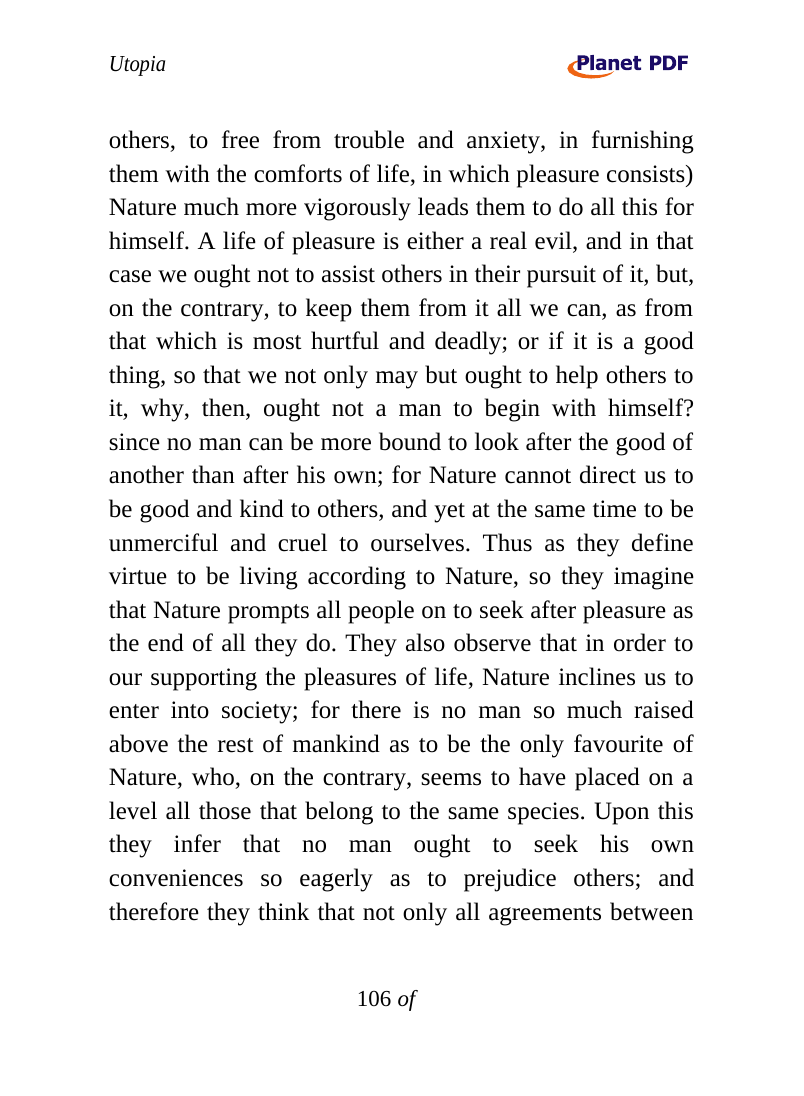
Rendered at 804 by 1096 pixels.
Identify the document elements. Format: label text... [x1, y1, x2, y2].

text others, to free from trouble and anxiety, in furnishing them with the comforts of life, in which pleasure consists) Nature much more vigorously leads them to do all this for himself. A life of pleasure is either a real evil, and in that case we ought not to assist others in their pursuit of it, but, on the contrary, to keep them from it all we can, as from that which is most hurtful and deadly; or if it is a good thing, so that we not only may but ought to help others to it, why, then, ought not a man to begin with himself? since no man can be more bound to look after the good of another than after his own; for Nature cannot direct us to be good and kind to others, and yet at the same time to be unmerciful and cruel to ourselves. Thus as they define virtue to be living according to Nature, so they imagine that Nature prompts all people on to seek after pleasure as the end of all they do. They also observe that in order to our supporting the pleasures of life, Nature inclines us to enter into society; for there is no man so much raised above the rest of mankind as to be the only favourite of Nature, who, on the contrary, seems to have placed on a level all those that belong to the same species. Upon this they infer that no man ought to seek his own conveniences so eagerly as to prejudice others; and therefore they think that not only all agreements between [109, 125, 695, 925]
